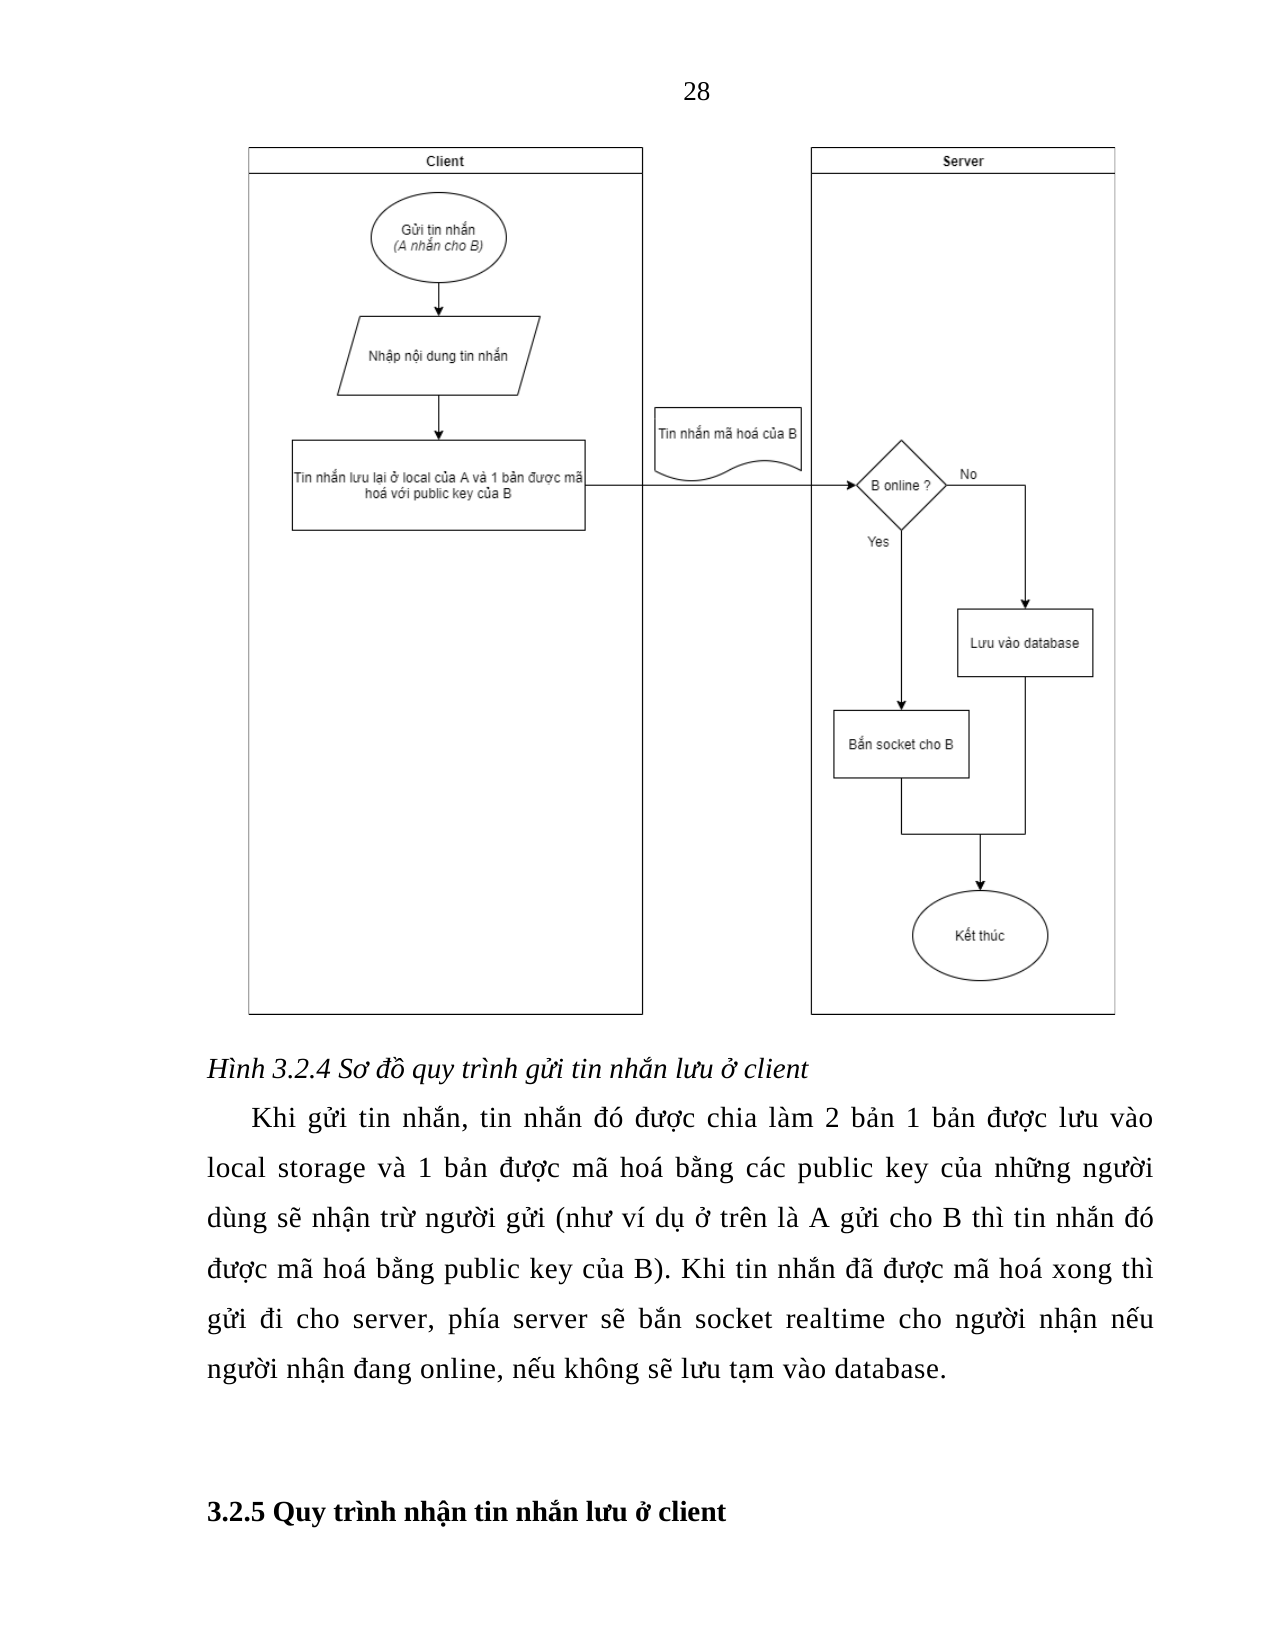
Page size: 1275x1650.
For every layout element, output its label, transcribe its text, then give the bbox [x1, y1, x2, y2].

text Hình 3.2.4 Sơ đồ quy trình gửi tin nhắn lưu ở client [207, 1051, 1186, 1084]
picture [248, 147, 1116, 1015]
text Khi gửi tin nhắn, tin nhắn đó được chia làm 2 bản 1 bản được lưu vào local storage và 1 bản được mã hoá bằng các public key của những người dùng sẽ nhận trừ người gửi (như ví dụ ở trên là A gửi cho B thì tin nhắn đó được mã hoá bằng public key của B). Khi tin nhắn đã được mã hoá xong thì gửi đi cho server, phía server sẽ bắn socket realtime cho người nhận nếu người nhận đang online, nếu không sẽ lưu tạm vào database. [207, 1100, 1157, 1385]
subtitle 3.2.5 Quy trình nhận tin nhắn lưu ở client [207, 1494, 1186, 1527]
